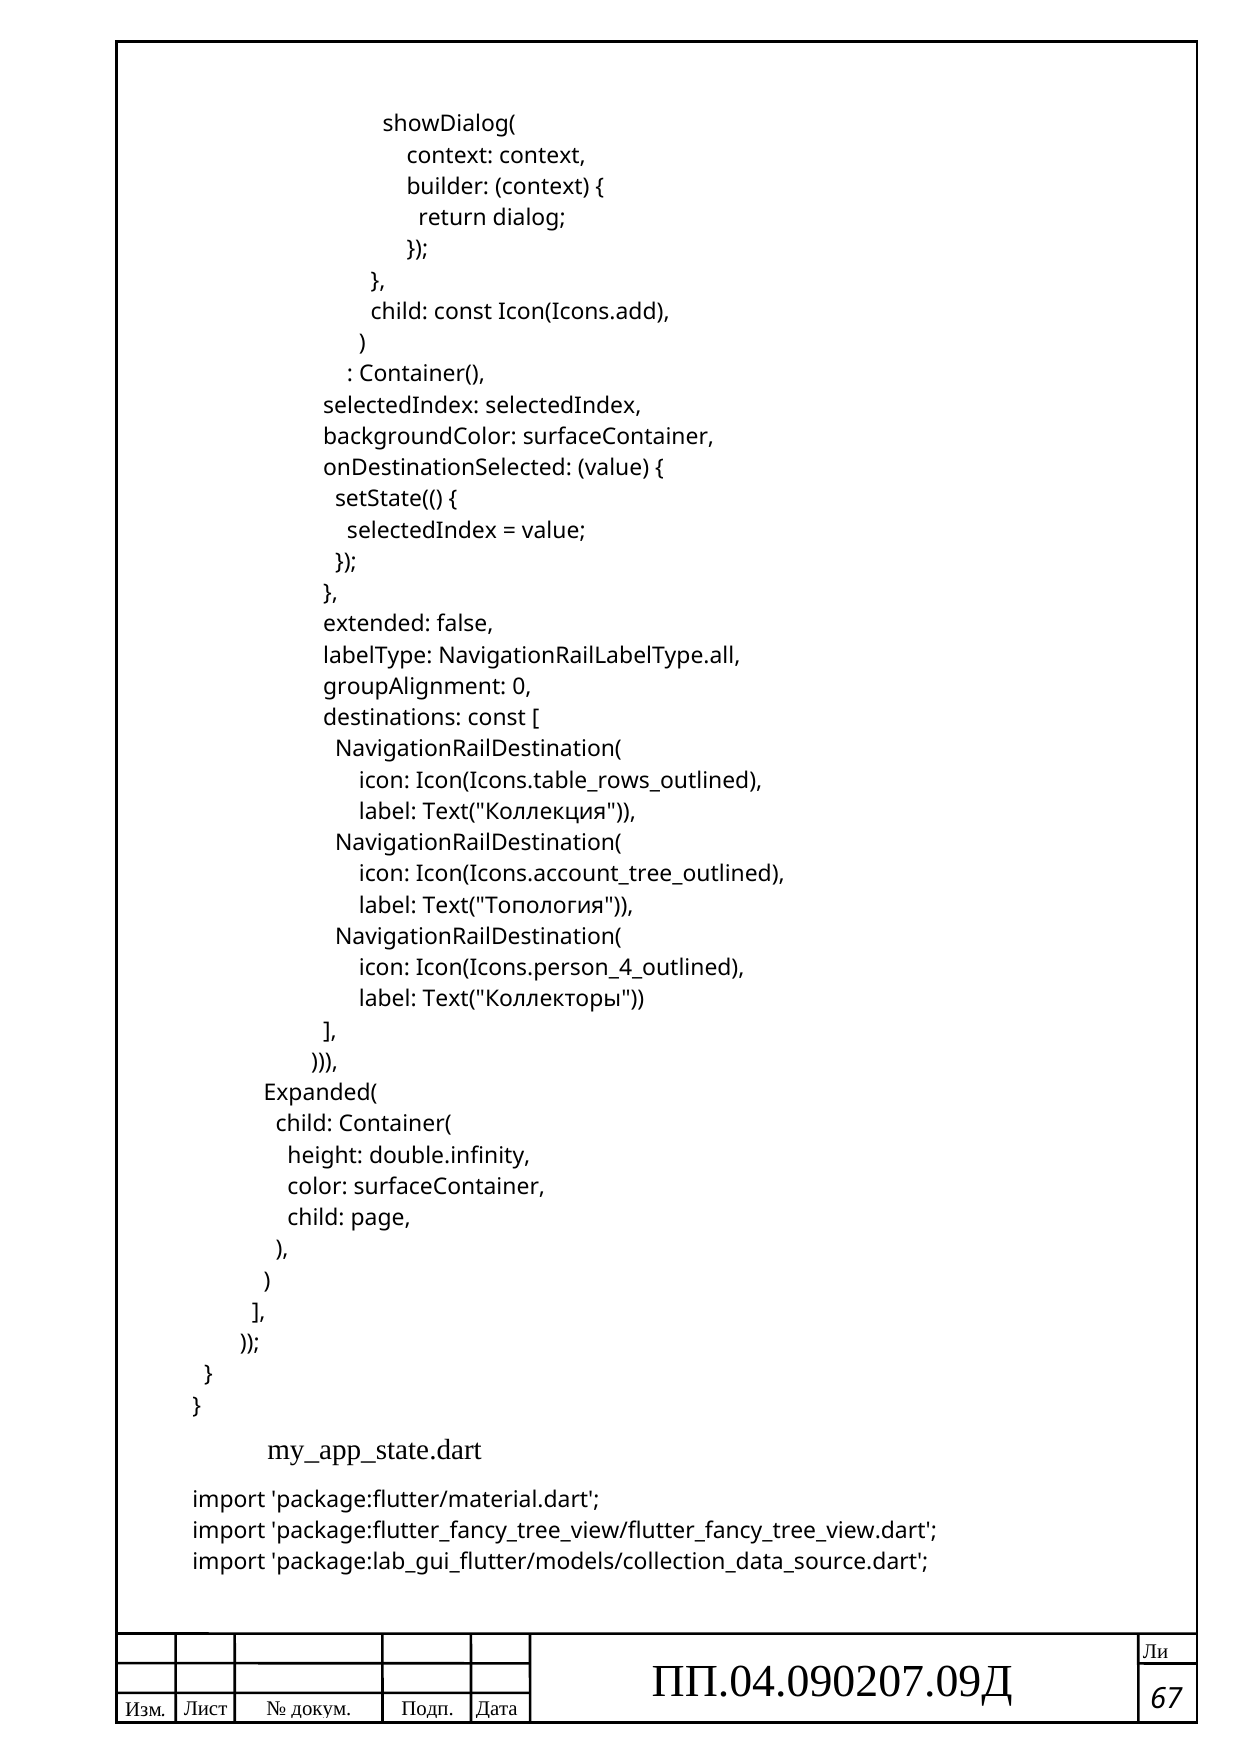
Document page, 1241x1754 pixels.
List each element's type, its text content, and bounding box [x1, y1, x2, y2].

text NavigationRailDestination( [192, 732, 1122, 764]
text )); [192, 1326, 1122, 1357]
text ) [192, 326, 1122, 357]
text destinations: const [ [192, 701, 1122, 732]
text }); [192, 232, 1122, 264]
text Expanded( [192, 1076, 1122, 1107]
text }); [192, 545, 1122, 576]
text label: Text("Топология")), [192, 889, 1122, 920]
text label: Text("Коллекторы")) [192, 982, 1122, 1014]
text onDestinationSelected: (value) { [192, 451, 1122, 482]
text import 'package:flutter/material.dart'; [192, 1483, 1122, 1514]
text height: double.infinity, [192, 1139, 1122, 1170]
text }, [192, 576, 1122, 607]
text selectedIndex: selectedIndex, [192, 389, 1122, 420]
text extended: false, [192, 607, 1122, 639]
text backgroundColor: surfaceContainer, [192, 420, 1122, 451]
text ))), [192, 1045, 1122, 1076]
text import 'package:lab_gui_flutter/models/collection_data_source.dart'; [192, 1545, 1122, 1576]
text setState(() { [192, 482, 1122, 514]
text NavigationRailDestination( [192, 920, 1122, 951]
text ) [192, 1264, 1122, 1295]
text builder: (context) { [192, 170, 1122, 201]
text child: const Icon(Icons.add), [192, 295, 1122, 326]
text label: Text("Коллекция")), [192, 795, 1122, 826]
text context: context, [192, 139, 1122, 170]
text }, [192, 264, 1122, 295]
text } [192, 1389, 1122, 1420]
text icon: Icon(Icons.person_4_outlined), [192, 951, 1122, 982]
text icon: Icon(Icons.table_rows_outlined), [192, 764, 1122, 795]
text } [192, 1357, 1122, 1389]
text ], [192, 1295, 1122, 1326]
text ], [192, 1014, 1122, 1045]
text labelType: NavigationRailLabelType.all, [192, 639, 1122, 670]
text icon: Icon(Icons.account_tree_outlined), [192, 857, 1122, 889]
text child: Container( [192, 1107, 1122, 1139]
text NavigationRailDestination( [192, 826, 1122, 857]
text return dialog; [192, 201, 1122, 232]
text selectedIndex = value; [192, 514, 1122, 545]
text child: page, [192, 1201, 1122, 1232]
text groupAlignment: 0, [192, 670, 1122, 701]
text my_app_state.dart [192, 1432, 1122, 1466]
text color: surfaceContainer, [192, 1170, 1122, 1201]
text : Container(), [192, 357, 1122, 389]
text import 'package:flutter_fancy_tree_view/flutter_fancy_tree_view.dart'; [192, 1514, 1122, 1545]
text ), [192, 1232, 1122, 1264]
text showDialog( [192, 107, 1122, 139]
